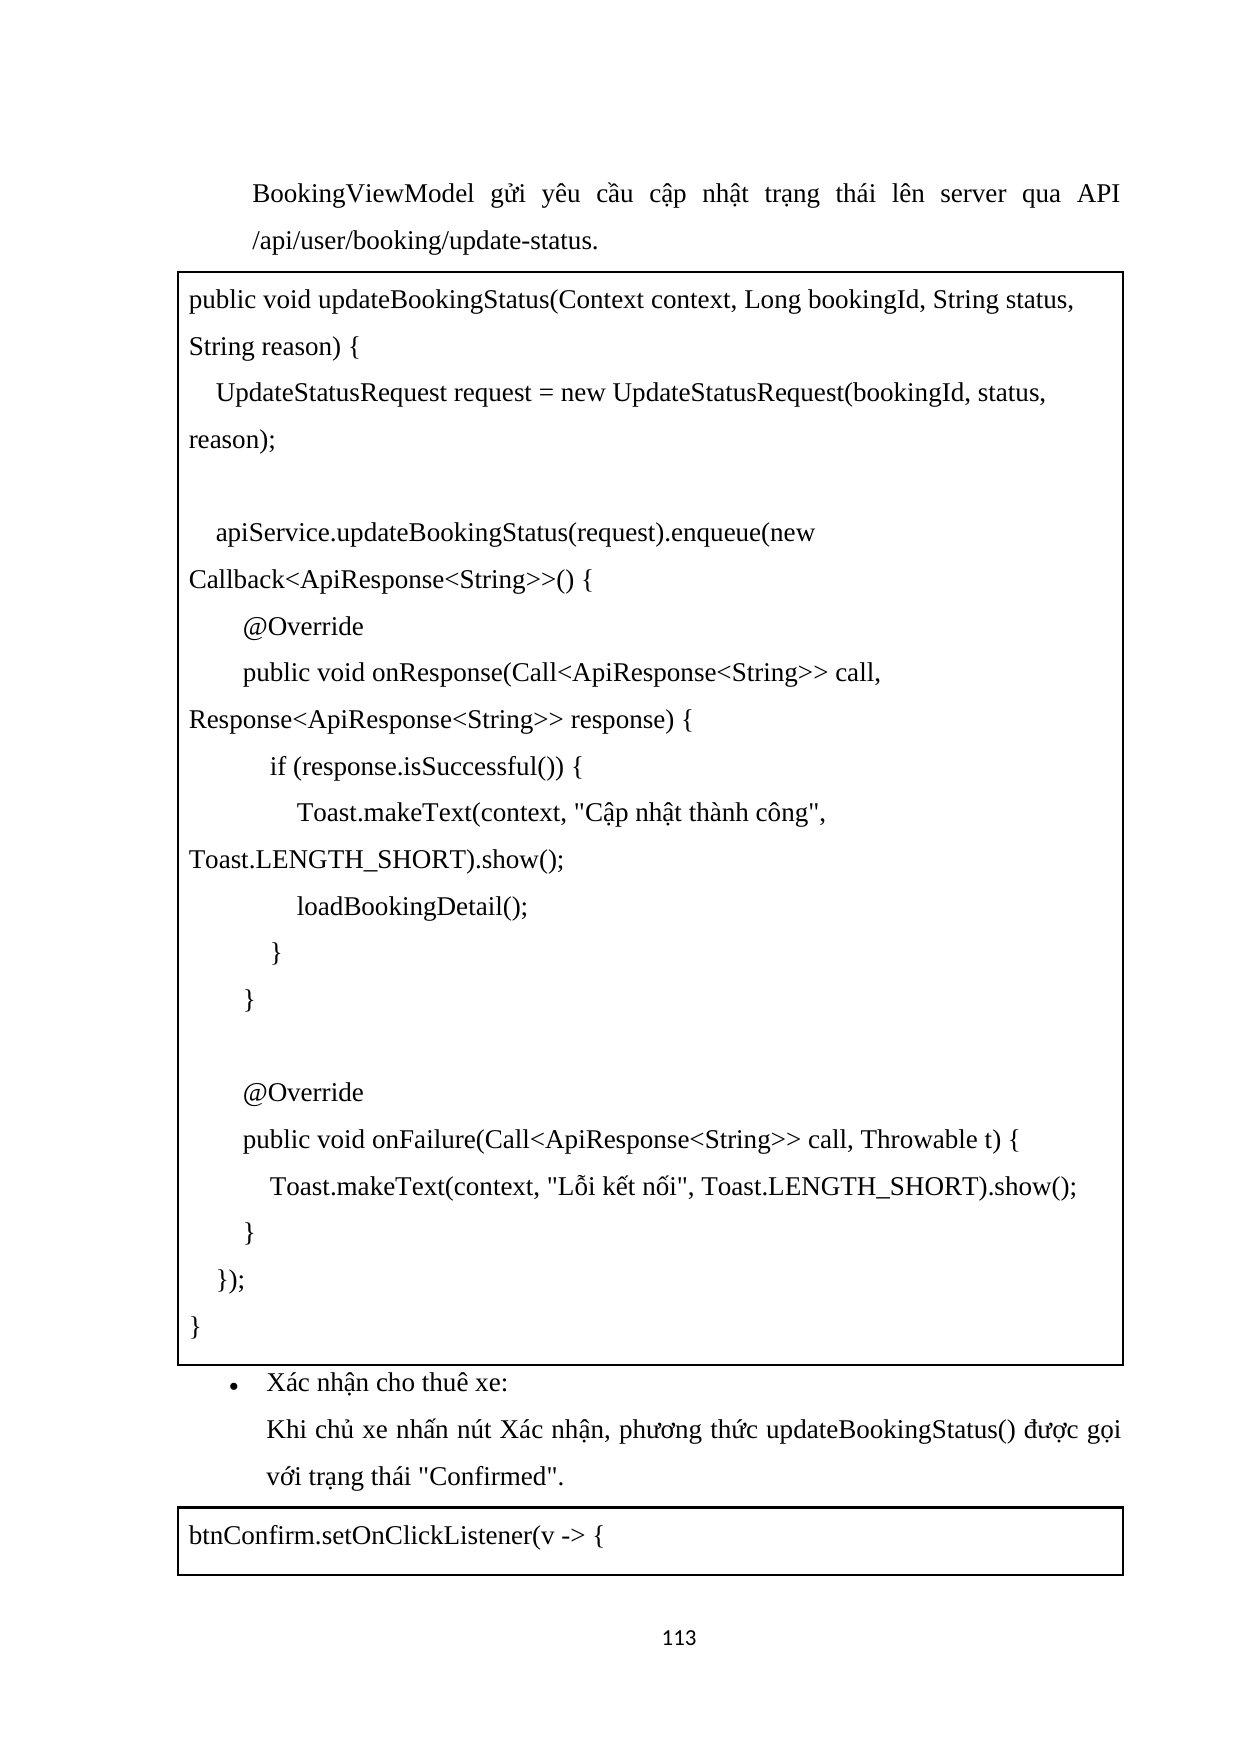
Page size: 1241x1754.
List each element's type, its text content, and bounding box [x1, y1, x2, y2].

table_header public void updateBookingStatus(Context context, Long bookingId, String status, String reason) { UpdateStatusRequest request = new UpdateStatusRequest(bookingId, status, reason); apiService.updateBookingStatus(request).enqueue(new Callback<ApiResponse<String>>() { @Override public void onResponse(Call<ApiResponse<String>> call, Response<ApiResponse<String>> response) { if (response.isSuccessful()) { Toast.makeText(context, "Cập nhật thành công", Toast.LENGTH_SHORT).show(); loadBookingDetail(); } } @Override public void onFailure(Call<ApiResponse<String>> call, Throwable t) { Toast.makeText(context, "Lỗi kết nối", Toast.LENGTH_SHORT).show(); } }); } [179, 273, 1122, 1364]
list Xác nhận cho thuê xe: [229, 1366, 1122, 1398]
text BookingViewModel gửi yêu cầu cập nhật trạng thái lên server qua API /api/user/booking/update-status. [252, 177, 1122, 255]
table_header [179, 1509, 1122, 1574]
text Khi chủ xe nhấn nút Xác nhận, phương thức updateBookingStatus() được gọi với trạng thái "Confirmed". [266, 1413, 1122, 1491]
